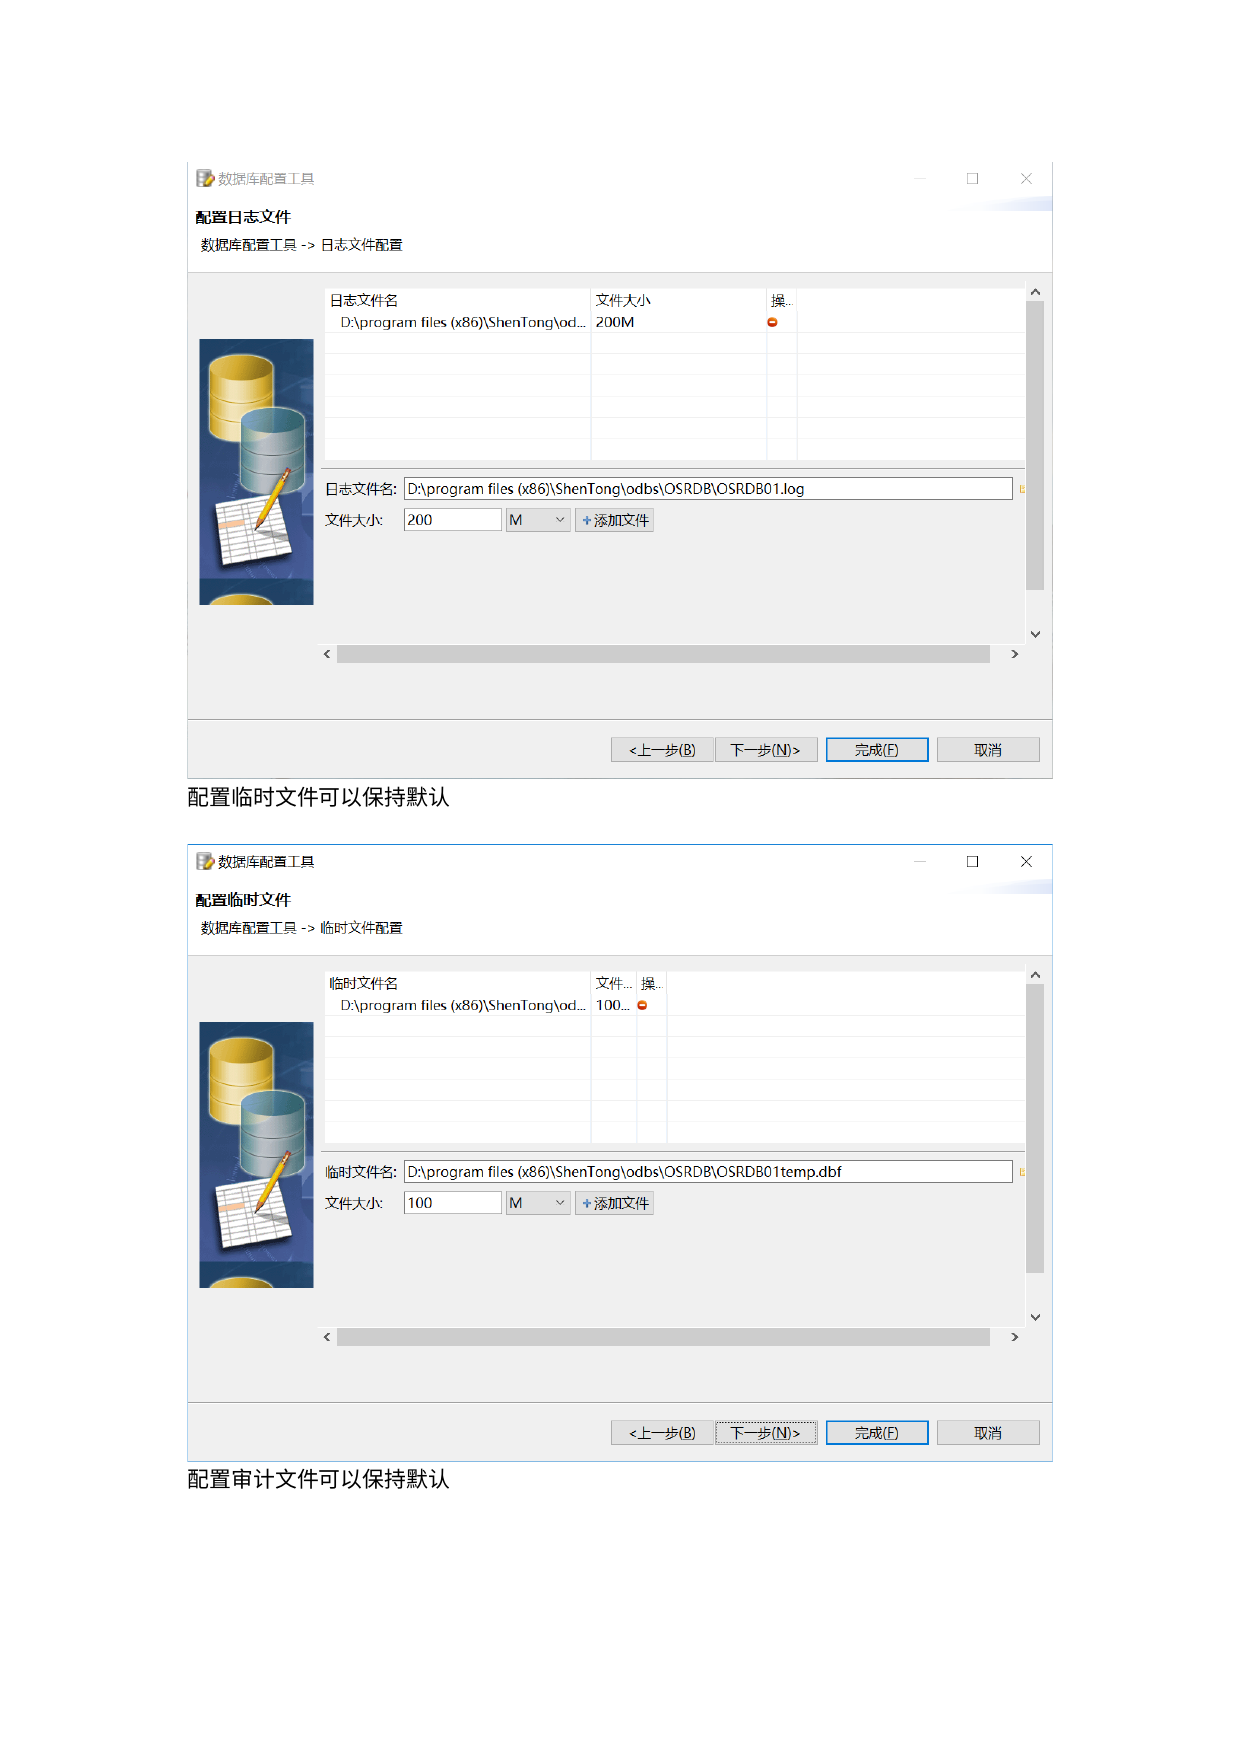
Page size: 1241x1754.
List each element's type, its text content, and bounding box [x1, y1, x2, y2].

text 配置审计文件可以保持默认 [187, 1462, 1053, 1494]
picture [187, 162, 1053, 779]
picture [187, 844, 1053, 1462]
text 配置临时文件可以保持默认 [187, 779, 1053, 812]
